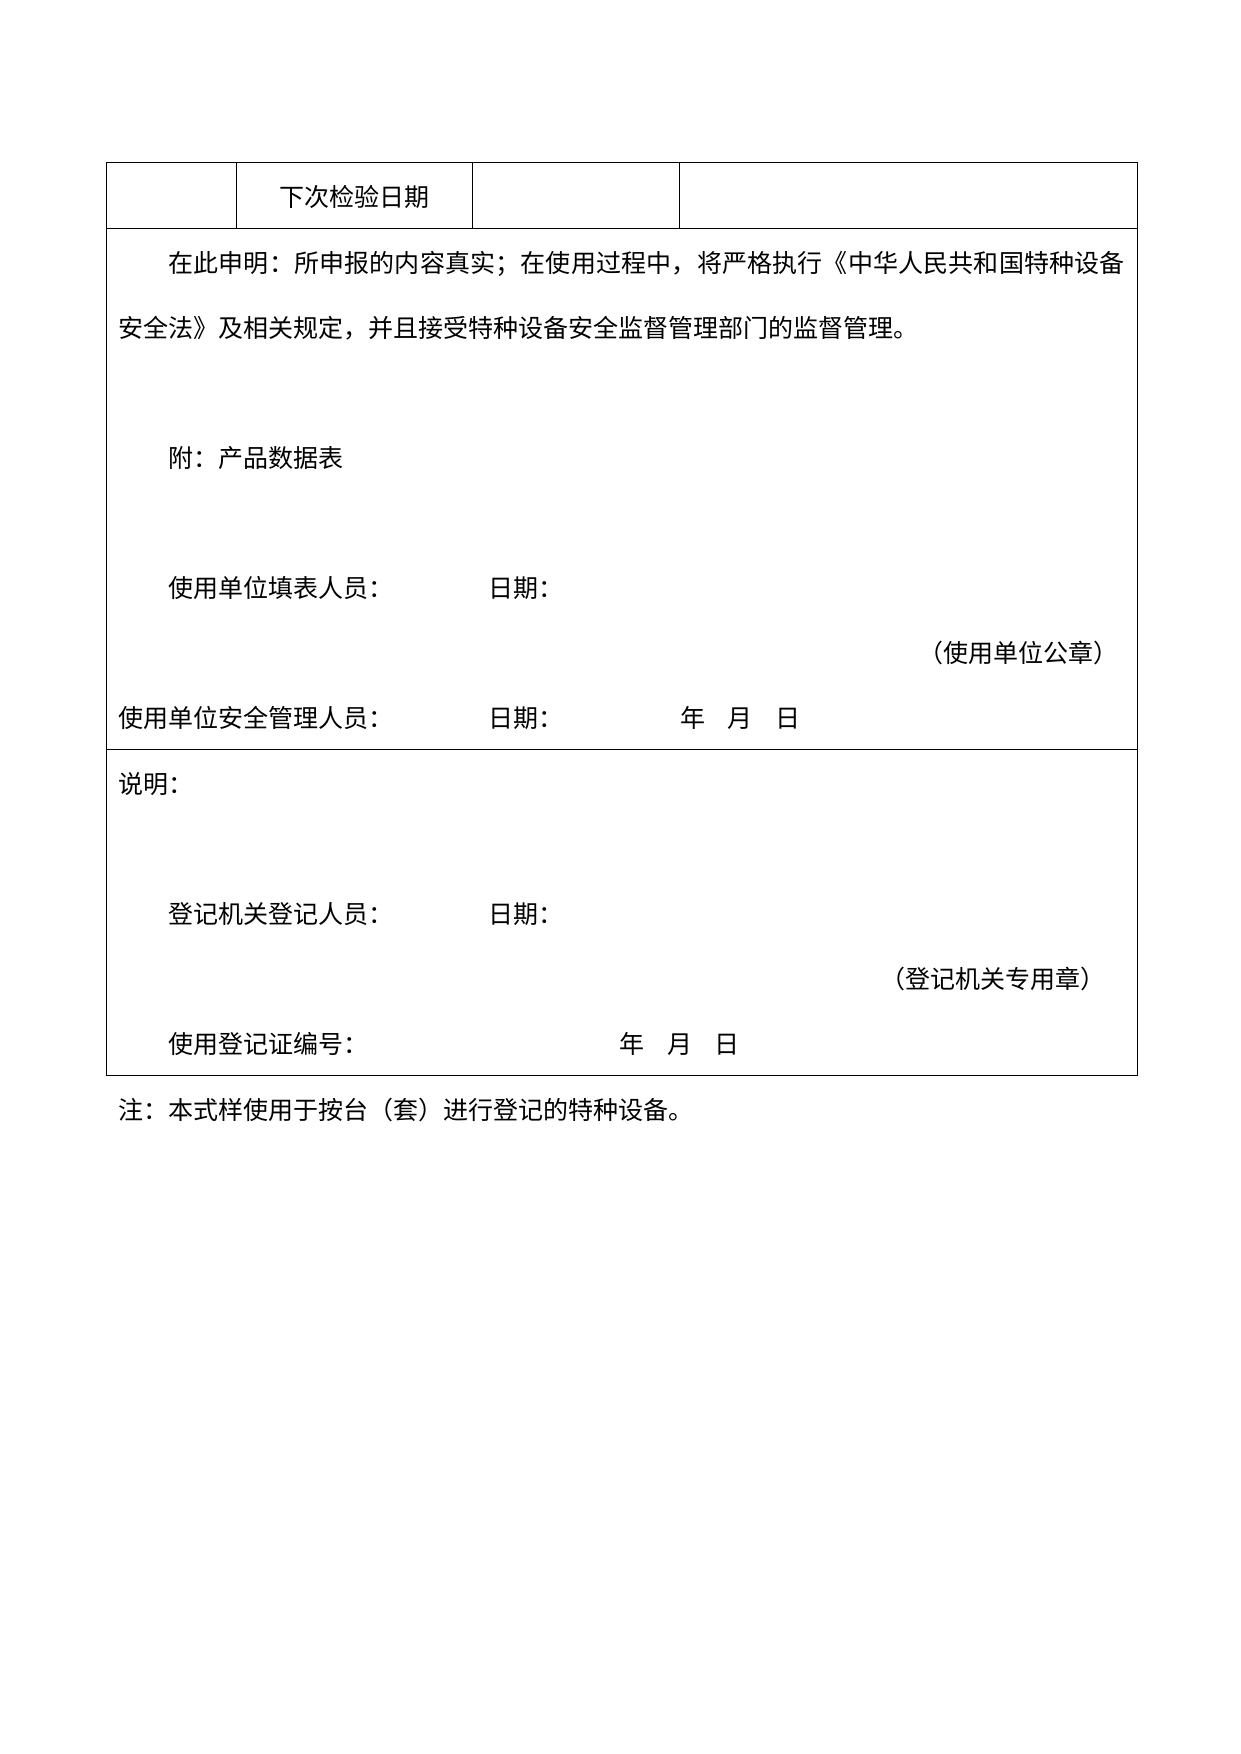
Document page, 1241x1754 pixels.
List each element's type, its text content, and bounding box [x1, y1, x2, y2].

table_cell 说明： 登记机关登记人员： 日期： （登记机关专用章） 使用登记证编号： 年 月 日 [107, 750, 1137, 1075]
table_cell [473, 163, 679, 228]
table_cell [680, 163, 1137, 228]
table_cell 在此申明：所申报的内容真实；在使用过程中，将严格执行《中华人民共和国特种设备安全法》及相关规定，并且接受特种设备安全监督管理部门的监督管理。 附：产品数据表 使用单位填表人员： 日期： （使用单位公章） 使用单位安全管理人员： 日期： 年 月 日 [107, 229, 1137, 749]
table_cell 下次检验日期 [237, 163, 472, 228]
text 注：本式样使用于按台（套）进行登记的特种设备。 [118, 1076, 1122, 1141]
